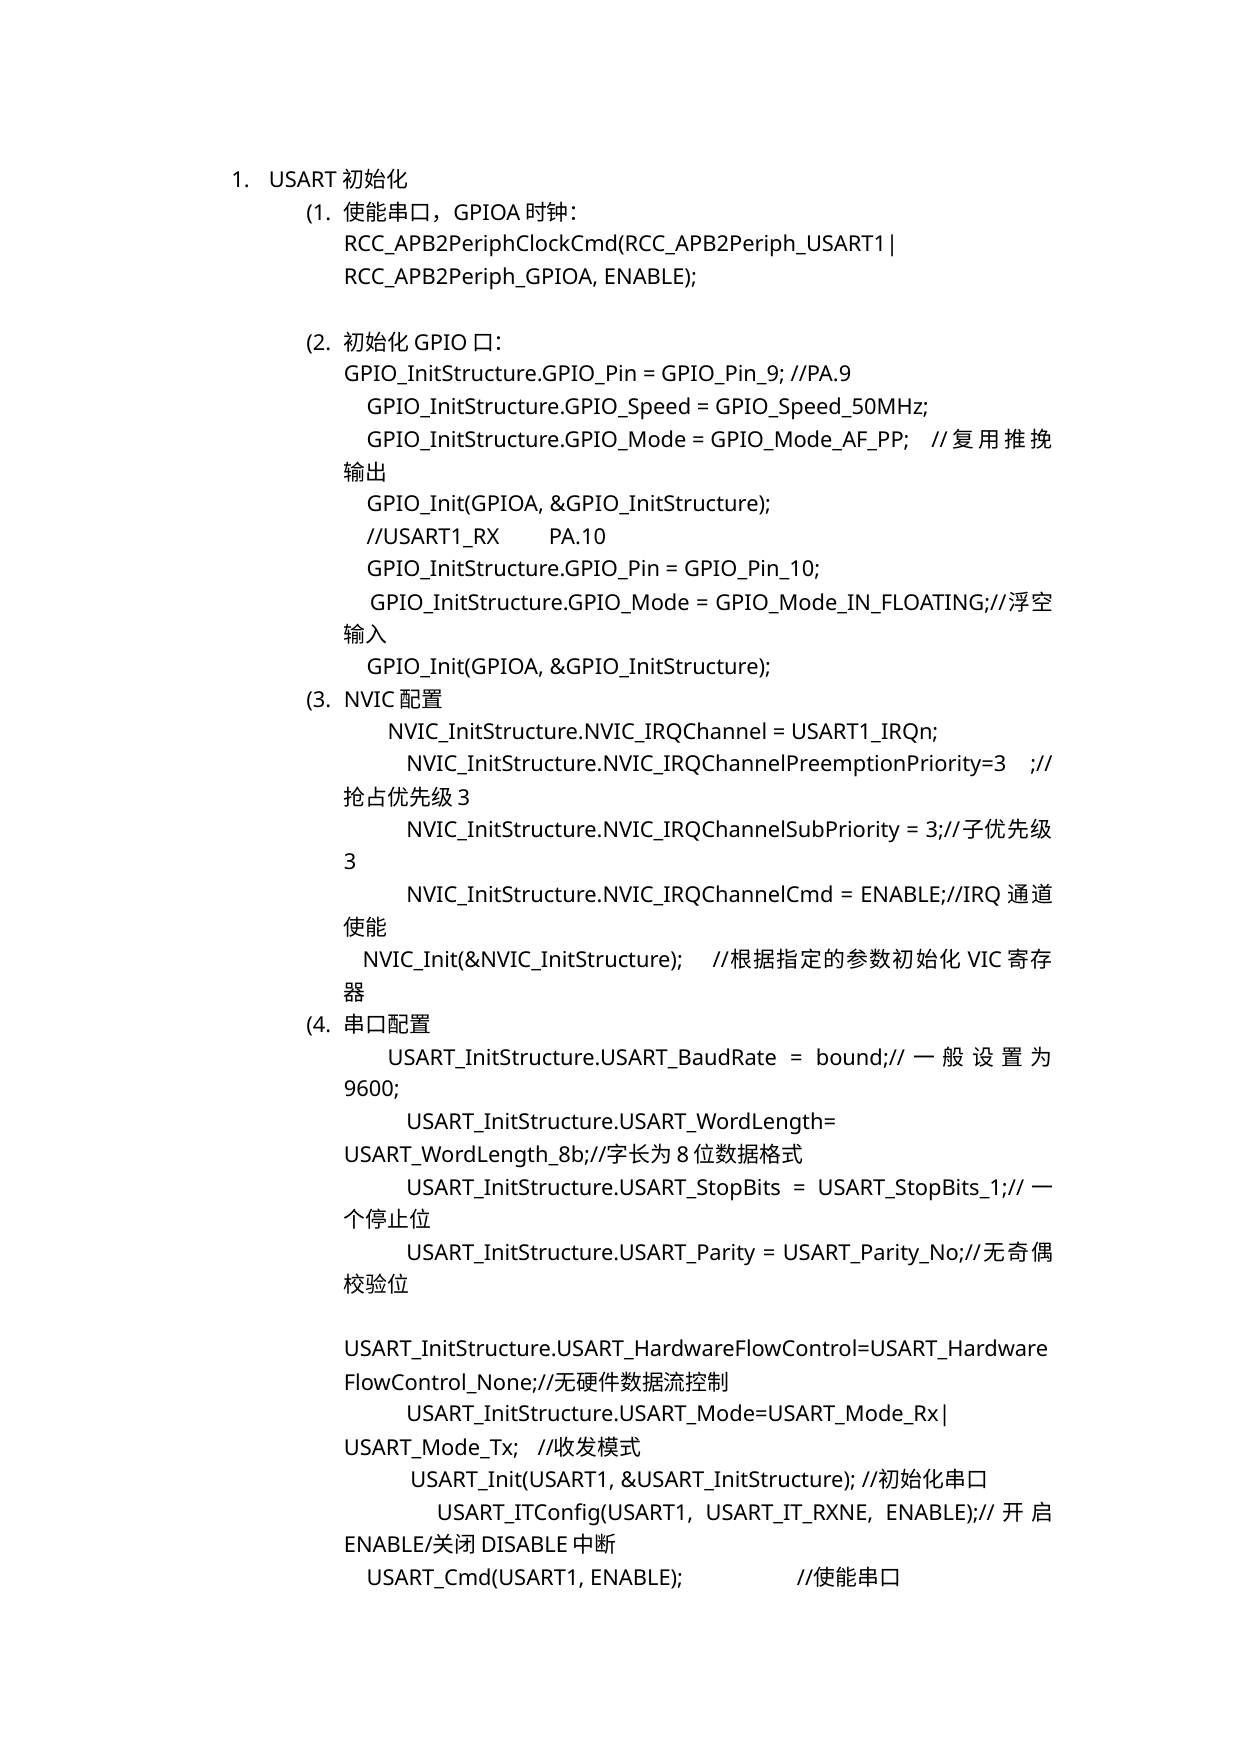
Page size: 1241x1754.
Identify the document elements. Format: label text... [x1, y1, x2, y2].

list USART_InitStructure.USART_WordLength= USART_WordLength_8b;//字长为8位数据格式 [344, 1104, 1053, 1169]
list USART_ITConfig(USART1, USART_IT_RXNE, ENABLE);//开启ENABLE/关闭DISABLE中断 [344, 1494, 1053, 1559]
list RCC_APB2PeriphClockCmd(RCC_APB2Periph_USART1|RCC_APB2Periph_GPIOA, ENABLE); [344, 227, 1053, 292]
list USART 初始化 [231, 162, 1053, 194]
list GPIO_Init(GPIOA, &GPIO_InitStructure); [344, 649, 1053, 682]
list NVIC_Init(&NVIC_InitStructure); //根据指定的参数初始化VIC寄存器 [344, 942, 1053, 1007]
list USART_InitStructure.USART_StopBits = USART_StopBits_1;//一个停止位 [344, 1169, 1053, 1234]
list USART_InitStructure.USART_HardwareFlowControl=USART_HardwareFlowControl_None;//无硬件数据流控制 [344, 1299, 1053, 1397]
list 初始化GPIO口： [306, 324, 1053, 357]
list GPIO_InitStructure.GPIO_Speed = GPIO_Speed_50MHz; [344, 389, 1053, 422]
list USART_Cmd(USART1, ENABLE); //使能串口 [344, 1559, 1053, 1592]
list USART_InitStructure.USART_Parity = USART_Parity_No;//无奇偶校验位 [344, 1234, 1053, 1299]
list GPIO_InitStructure.GPIO_Pin = GPIO_Pin_10; [344, 552, 1053, 584]
list USART_Init(USART1, &USART_InitStructure); //初始化串口 [344, 1462, 1053, 1494]
list NVIC_InitStructure.NVIC_IRQChannelPreemptionPriority=3 ;//抢占优先级3 [344, 747, 1053, 812]
list NVIC_InitStructure.NVIC_IRQChannel = USART1_IRQn; [344, 714, 1053, 747]
list USART_InitStructure.USART_BaudRate = bound;//一般设置为9600; [344, 1039, 1053, 1104]
list NVIC_InitStructure.NVIC_IRQChannelCmd = ENABLE;//IRQ通道使能 [344, 877, 1053, 942]
list 使能串口，GPIOA时钟： [306, 194, 1053, 227]
list GPIO_InitStructure.GPIO_Pin = GPIO_Pin_9; //PA.9 [344, 357, 1053, 389]
list USART_InitStructure.USART_Mode=USART_Mode_Rx|USART_Mode_Tx; //收发模式 [344, 1397, 1053, 1462]
list GPIO_InitStructure.GPIO_Mode = GPIO_Mode_AF_PP; //复用推挽输出 [344, 422, 1053, 487]
list //USART1_RX PA.10 [344, 519, 1053, 552]
list NVIC配置 [306, 682, 1053, 714]
list 串口配置 [306, 1007, 1053, 1039]
list NVIC_InitStructure.NVIC_IRQChannelSubPriority = 3;//子优先级3 [344, 812, 1053, 877]
list GPIO_Init(GPIOA, &GPIO_InitStructure); [344, 487, 1053, 519]
list GPIO_InitStructure.GPIO_Mode = GPIO_Mode_IN_FLOATING;//浮空输入 [344, 584, 1053, 649]
